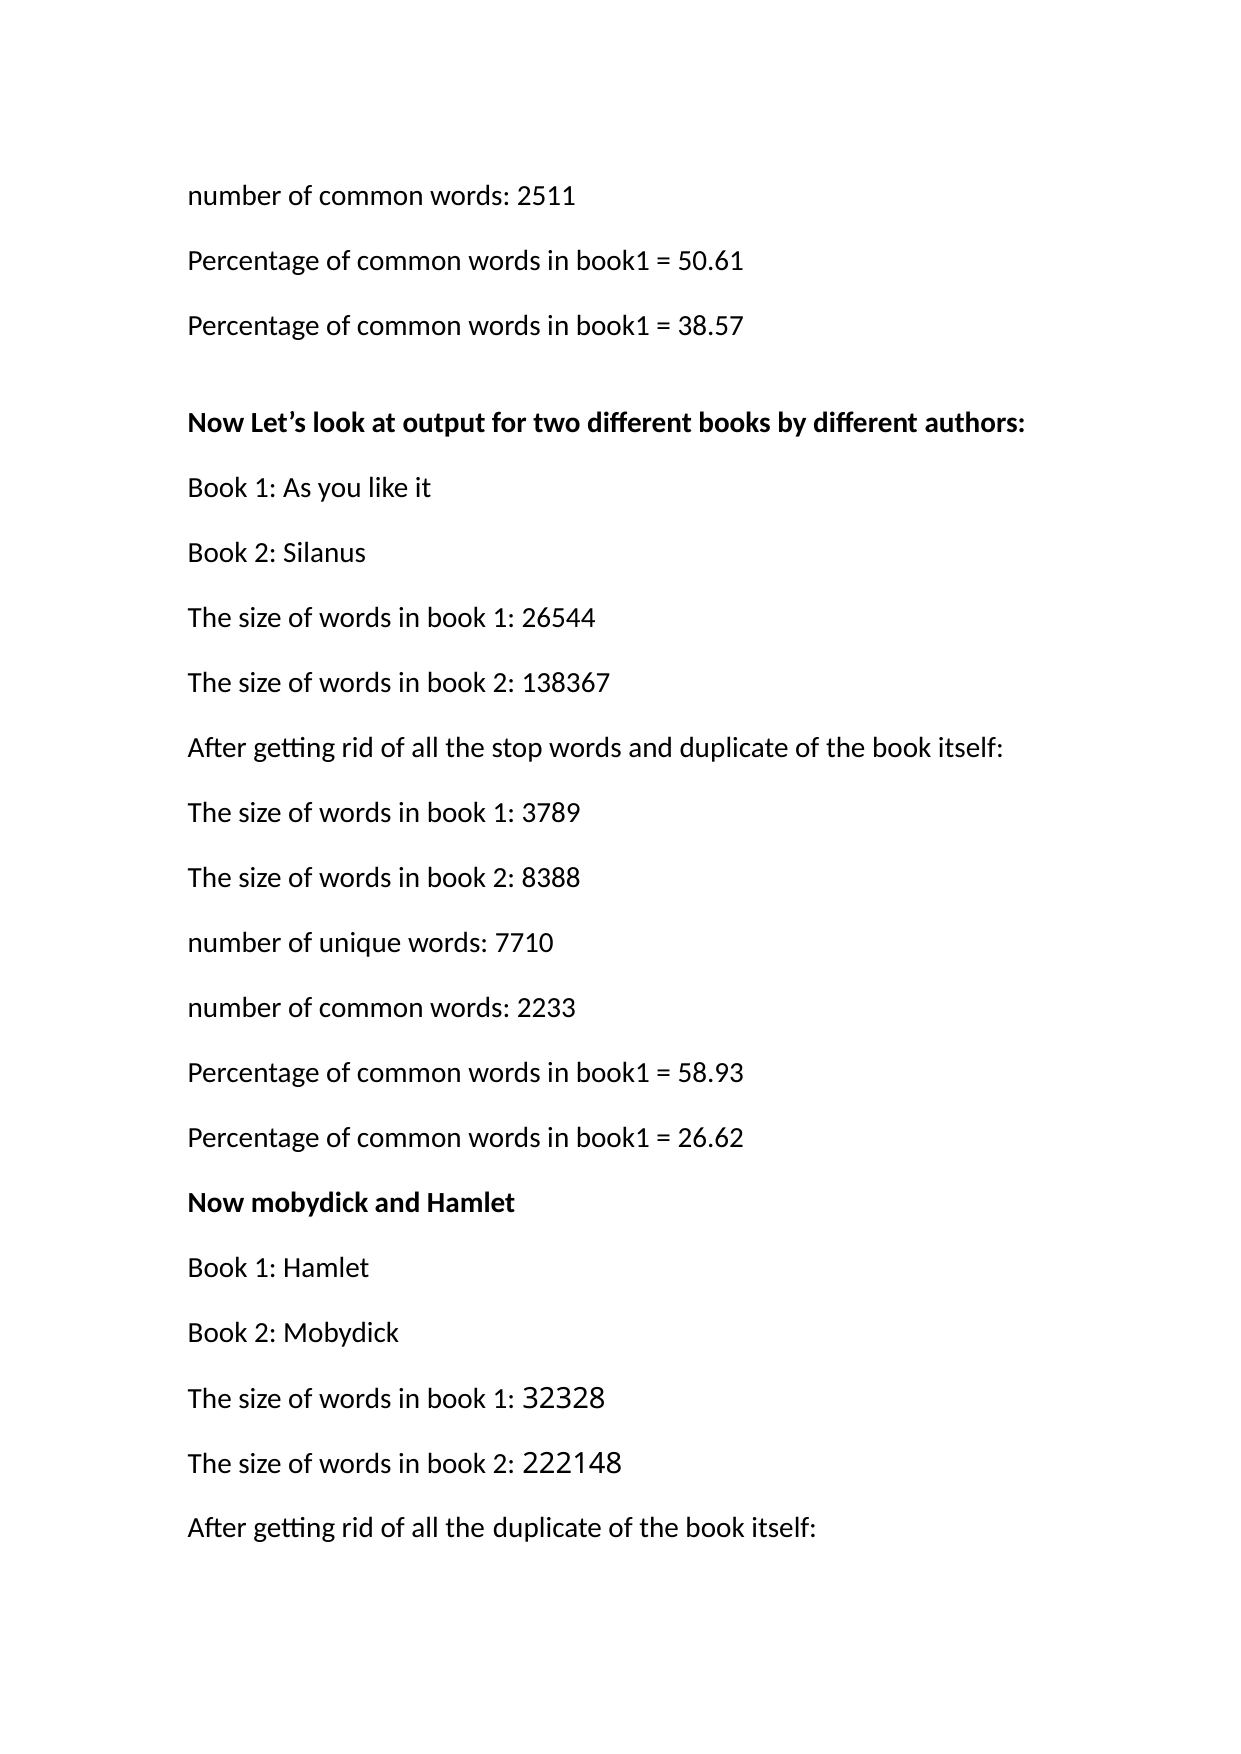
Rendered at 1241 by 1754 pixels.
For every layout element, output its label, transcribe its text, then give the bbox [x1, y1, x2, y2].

text Percentage of common words in book1 = 50.61 [187, 227, 1053, 292]
text number of common words: 2511 [187, 162, 1053, 227]
text Now mobydick and Hamlet [187, 1169, 1053, 1234]
text Percentage of common words in book1 = 26.62 [187, 1104, 1053, 1169]
text Book 2: Silanus [187, 519, 1053, 584]
text The size of words in book 1: 3789 [187, 779, 1053, 844]
text Book 1: As you like it [187, 454, 1053, 519]
text After getting rid of all the duplicate of the book itself: [187, 1494, 1053, 1559]
text Now Let’s look at output for two different books by different authors: [187, 389, 1053, 454]
text number of unique words: 7710 [187, 909, 1053, 974]
text The size of words in book 2: 8388 [187, 844, 1053, 909]
text number of common words: 2233 [187, 974, 1053, 1039]
text The size of words in book 2: 138367 [187, 649, 1053, 714]
text Percentage of common words in book1 = 38.57 [187, 292, 1053, 357]
text The size of words in book 2: 222148 [187, 1429, 1053, 1494]
text Percentage of common words in book1 = 58.93 [187, 1039, 1053, 1104]
text The size of words in book 1: 32328 [187, 1364, 1053, 1429]
text Book 1: Hamlet [187, 1234, 1053, 1299]
text The size of words in book 1: 26544 [187, 584, 1053, 649]
text After getting rid of all the stop words and duplicate of the book itself: [187, 714, 1053, 779]
text Book 2: Mobydick [187, 1299, 1053, 1364]
